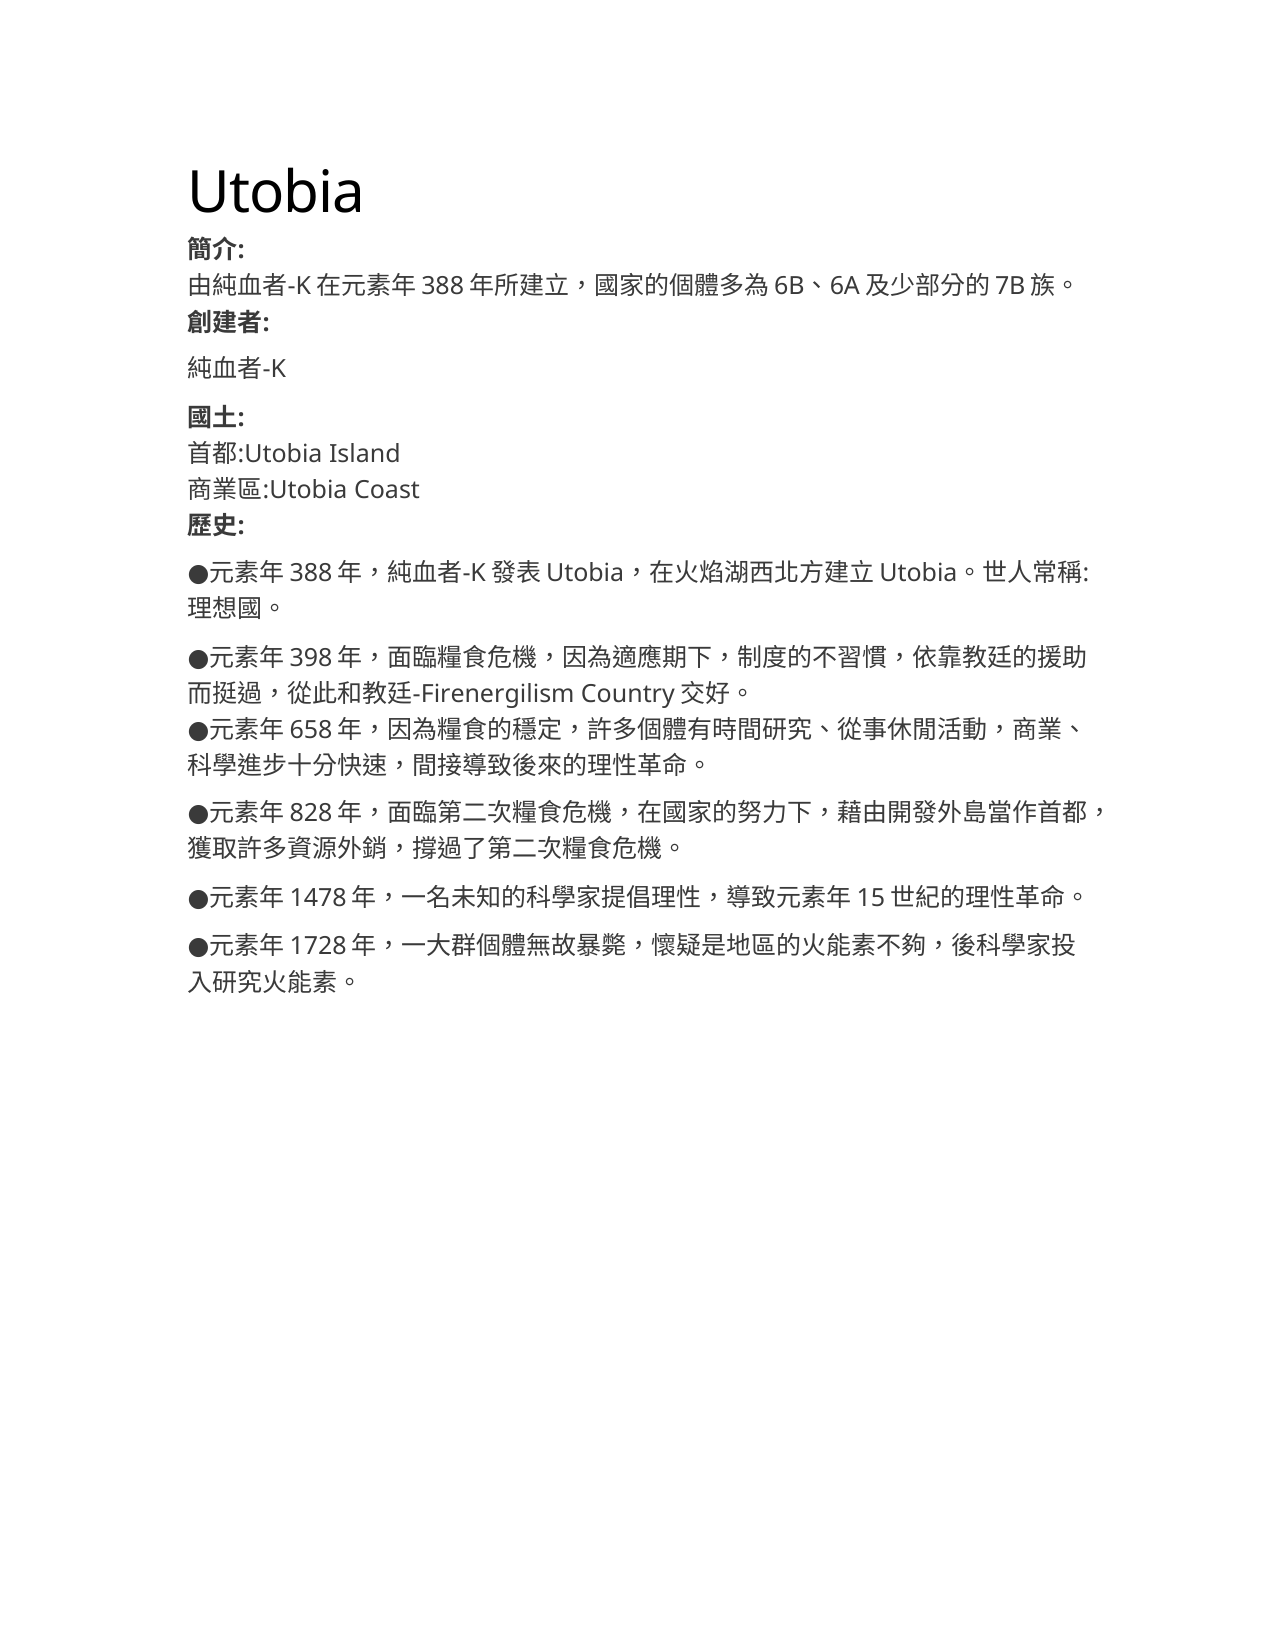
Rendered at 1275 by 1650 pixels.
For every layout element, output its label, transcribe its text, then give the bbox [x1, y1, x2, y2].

text 簡介: [187, 229, 1087, 266]
text 純血者-K [187, 348, 1087, 384]
text ●元素年398年，面臨糧食危機，因為適應期下，制度的不習慣，依靠教廷的援助而挺過，從此和教廷-Firenergilism Country交好。 [187, 637, 1087, 709]
text ●元素年658年，因為糧食的穩定，許多個體有時間研究、從事休閒活動，商業、科學進步十分快速，間接導致後來的理性革命。 [187, 709, 1087, 782]
text 首都:Utobia Island [187, 433, 1087, 469]
text ●元素年1478年，一名未知的科學家提倡理性，導致元素年15世紀的理性革命。 [187, 877, 1087, 913]
text ●元素年828年，面臨第二次糧食危機，在國家的努力下，藉由開發外島當作首都，獲取許多資源外銷，撐過了第二次糧食危機。 [187, 792, 1087, 864]
text 商業區:Utobia Coast [187, 469, 1087, 506]
text 創建者: [187, 302, 1087, 338]
text 國土: [187, 397, 1087, 433]
text ●元素年388年，純血者-K發表Utobia，在火焰湖西北方建立Utobia。世人常稱:理想國。 [187, 552, 1087, 624]
text Utobia [187, 150, 1087, 229]
text 由純血者-K在元素年388年所建立，國家的個體多為6B、6A及少部分的7B族。 [187, 266, 1087, 302]
text 歷史: [187, 506, 1087, 542]
text ●元素年1728年，一大群個體無故暴斃，懷疑是地區的火能素不夠，後科學家投入研究火能素。 [187, 926, 1087, 998]
